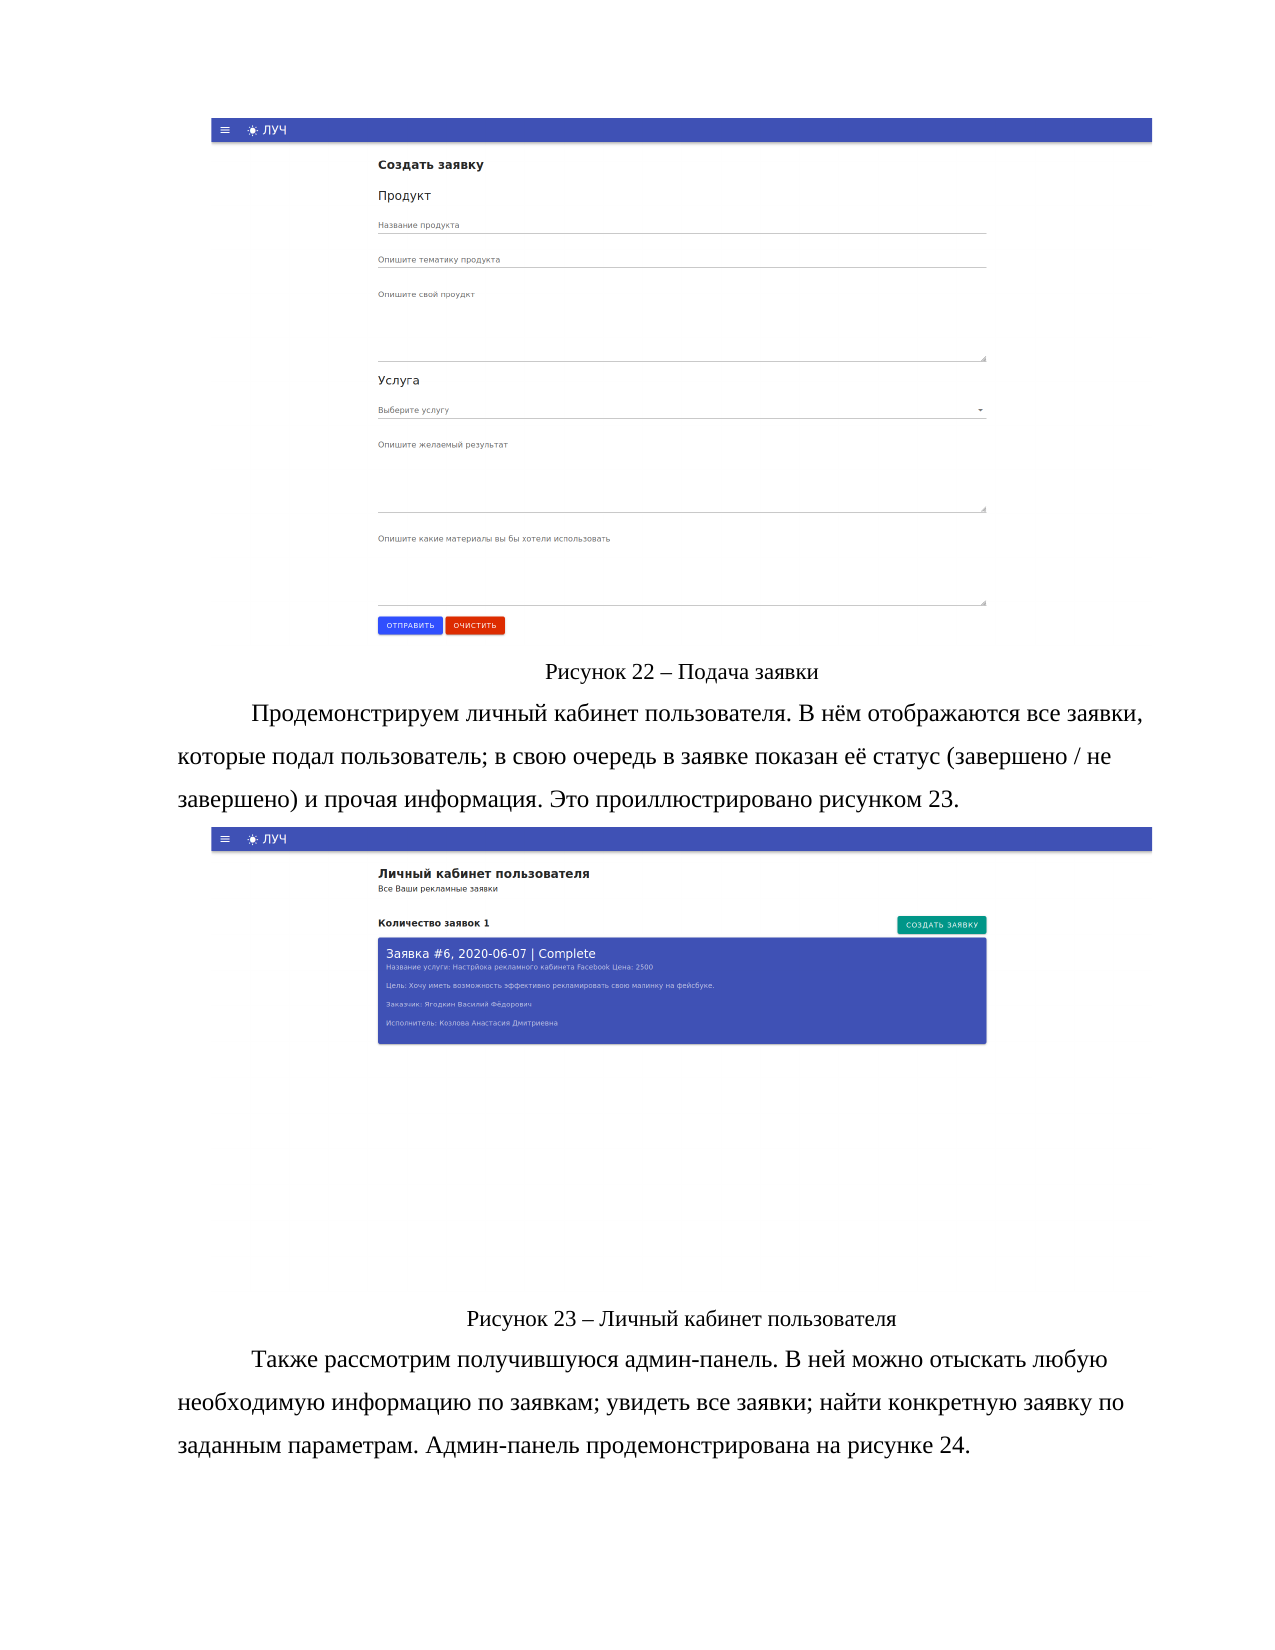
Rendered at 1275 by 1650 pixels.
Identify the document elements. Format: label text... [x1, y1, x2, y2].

text Также рассмотрим получившуюся админ-панель. В ней можно отыскать любую необходимую информацию по заявкам; увидеть все заявки; найти конкретную заявку по заданным параметрам. Админ-панель продемонстрирована на рисунке 24. [177, 1344, 1186, 1459]
text Продемонстрируем личный кабинет пользователя. В нём отображаются все заявки, которые подал пользователь; в свою очередь в заявке показан её статус (завершено / не завершено) и прочая информация. Это проиллюстрировано рисунком 23. [177, 698, 1186, 813]
picture [211, 827, 1153, 1292]
picture [211, 118, 1153, 646]
